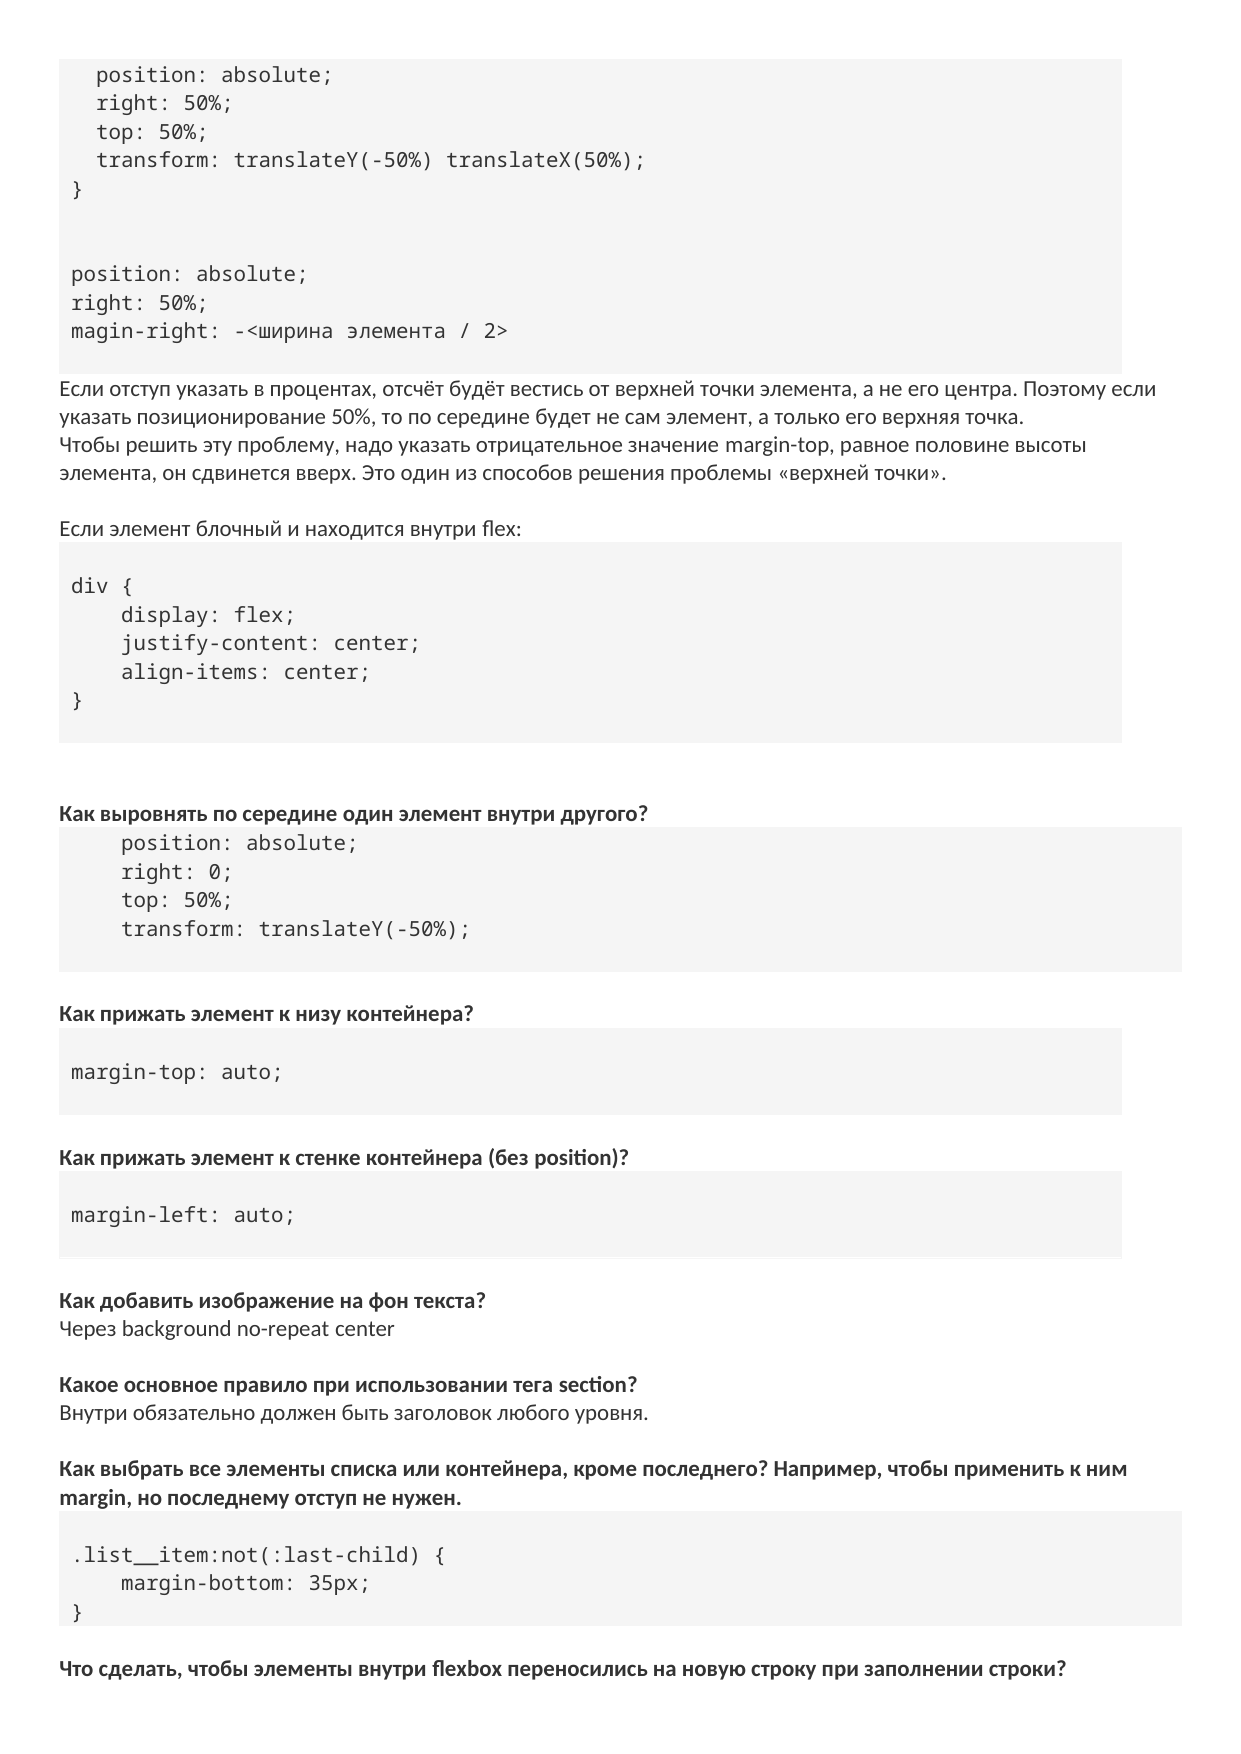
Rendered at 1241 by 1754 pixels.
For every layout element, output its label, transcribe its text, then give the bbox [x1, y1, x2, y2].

text Через background no-repeat center [59, 1314, 1181, 1342]
table_header position: absolute; right: 0; top: 50%; transform: translateY(-50%); [60, 828, 1181, 971]
text Как выровнять по середине один элемент внутри другого? [59, 799, 1181, 827]
text Как прижать элемент к стенке контейнера (без position)? [59, 1143, 1181, 1171]
text Что сделать, чтобы элементы внутри flexbox переносились на новую строку при заполнении строки? [59, 1654, 1181, 1682]
text Чтобы решить эту проблему, надо указать отрицательное значение margin-top, равное половине высоты элемента, он сдвинется вверх. Это один из способов решения проблемы «верхней точки». [59, 430, 1181, 486]
text Как выбрать все элементы списка или контейнера, кроме последнего? Например, чтобы применить к ним margin, но последнему отступ не нужен. [59, 1454, 1181, 1511]
text Если отступ указать в процентах, отсчёт будёт вестись от верхней точки элемента, а не его центра. Поэтому если указать позиционирование 50%, то по середине будет не сам элемент, а только его верхняя точка. [59, 374, 1181, 430]
text Какое основное правило при использовании тега section? [59, 1371, 1181, 1398]
text Как прижать элемент к низу контейнера? [59, 999, 1181, 1028]
table_header div { display: flex; justify-content: center; align-items: center; } [60, 543, 1121, 742]
table_header .list__item:not(:last-child) { margin-bottom: 35px; } [60, 1512, 1181, 1625]
table_header margin-top: auto; [60, 1029, 1121, 1114]
table_header margin-left: auto; [60, 1172, 1121, 1257]
text Внутри обязательно должен быть заголовок любого уровня. [59, 1398, 1181, 1427]
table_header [60, 60, 1121, 373]
text Как добавить изображение на фон текста? [59, 1286, 1181, 1314]
text Если элемент блочный и находится внутри flex: [59, 514, 1181, 542]
